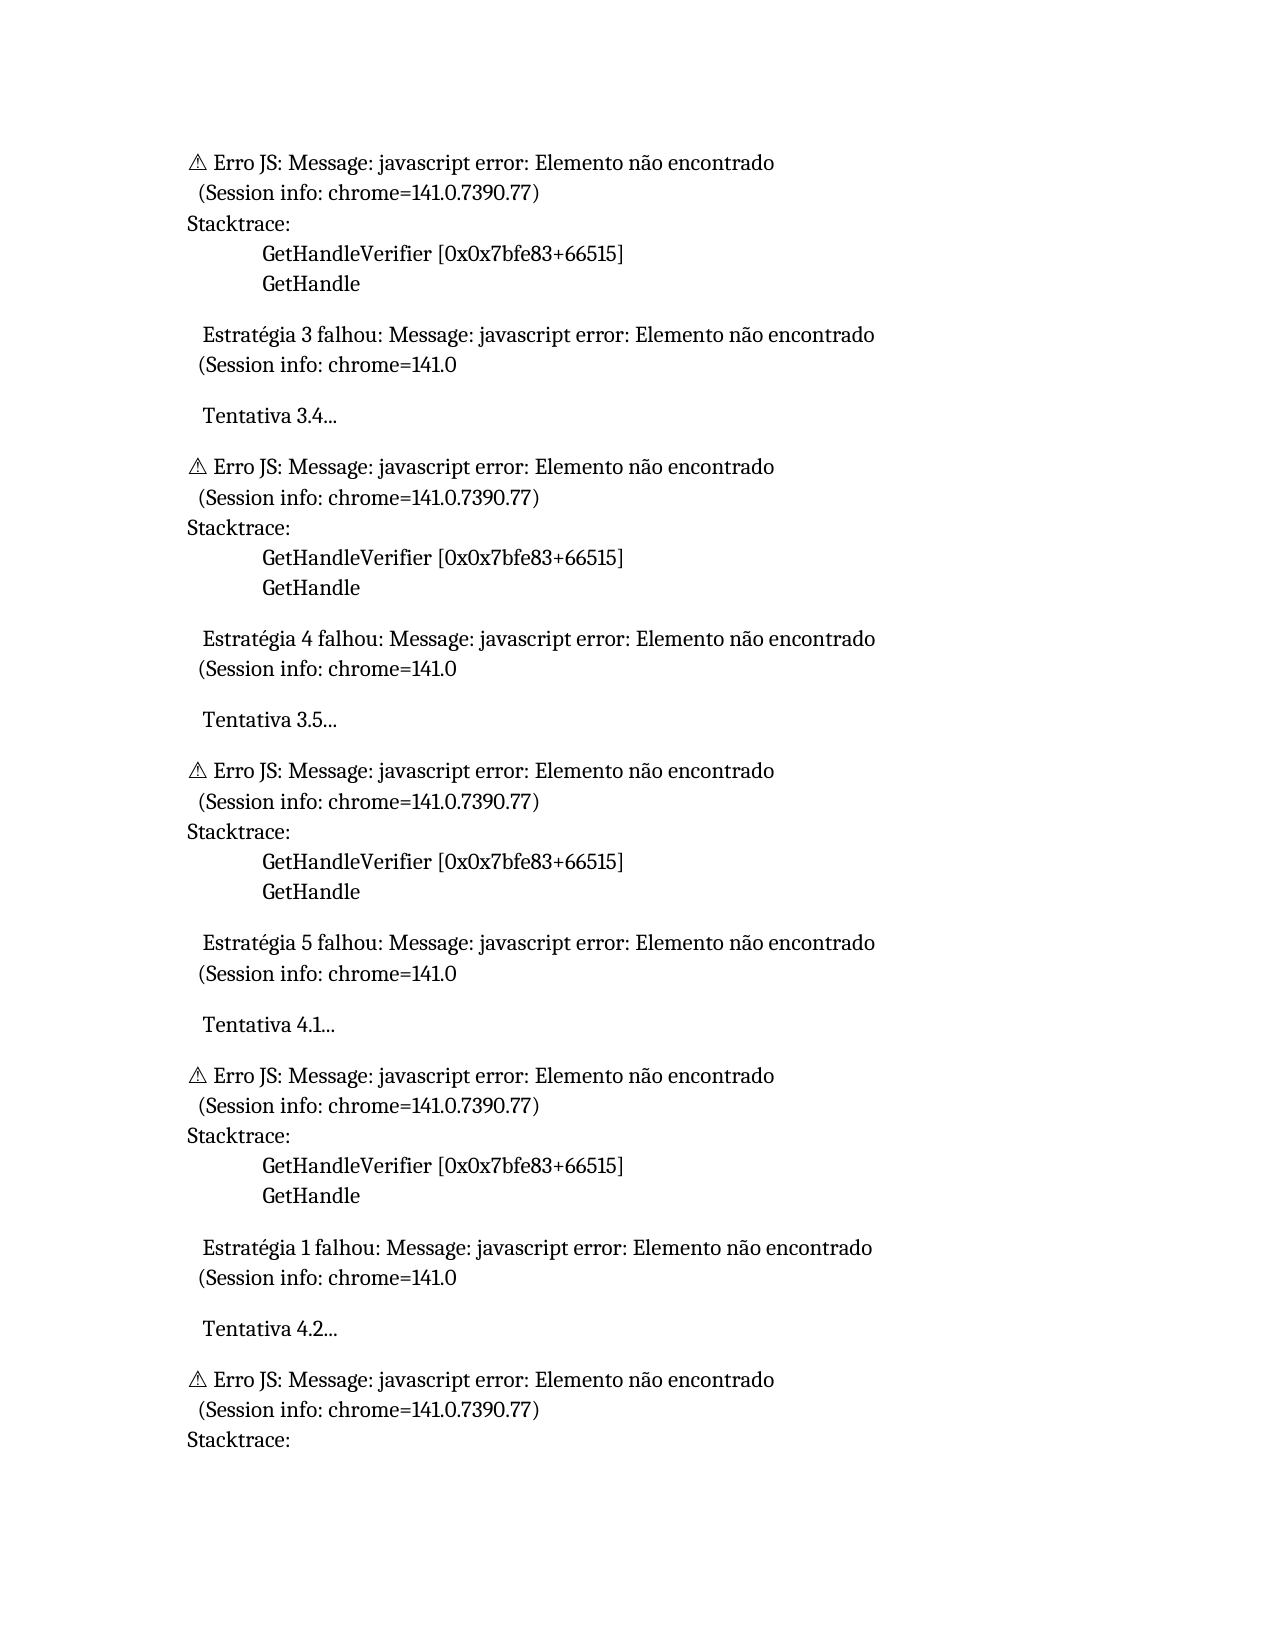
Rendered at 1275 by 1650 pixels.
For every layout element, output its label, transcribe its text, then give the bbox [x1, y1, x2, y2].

text Estratégia 4 falhou: Message: javascript error: Elemento não encontrado (Session info: chrome=141.0 [187, 626, 1087, 683]
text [187, 1367, 1087, 1453]
text Estratégia 1 falhou: Message: javascript error: Elemento não encontrado (Session info: chrome=141.0 [187, 1234, 1087, 1291]
text Tentativa 4.1... [187, 1011, 1087, 1038]
text Estratégia 5 falhou: Message: javascript error: Elemento não encontrado (Session info: chrome=141.0 [187, 930, 1087, 987]
text Estratégia 3 falhou: Message: javascript error: Elemento não encontrado (Session info: chrome=141.0 [187, 322, 1087, 378]
text Tentativa 3.4... [187, 403, 1087, 429]
text Tentativa 4.2... [187, 1316, 1087, 1342]
text Tentativa 3.5... [187, 707, 1087, 734]
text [187, 150, 1087, 297]
